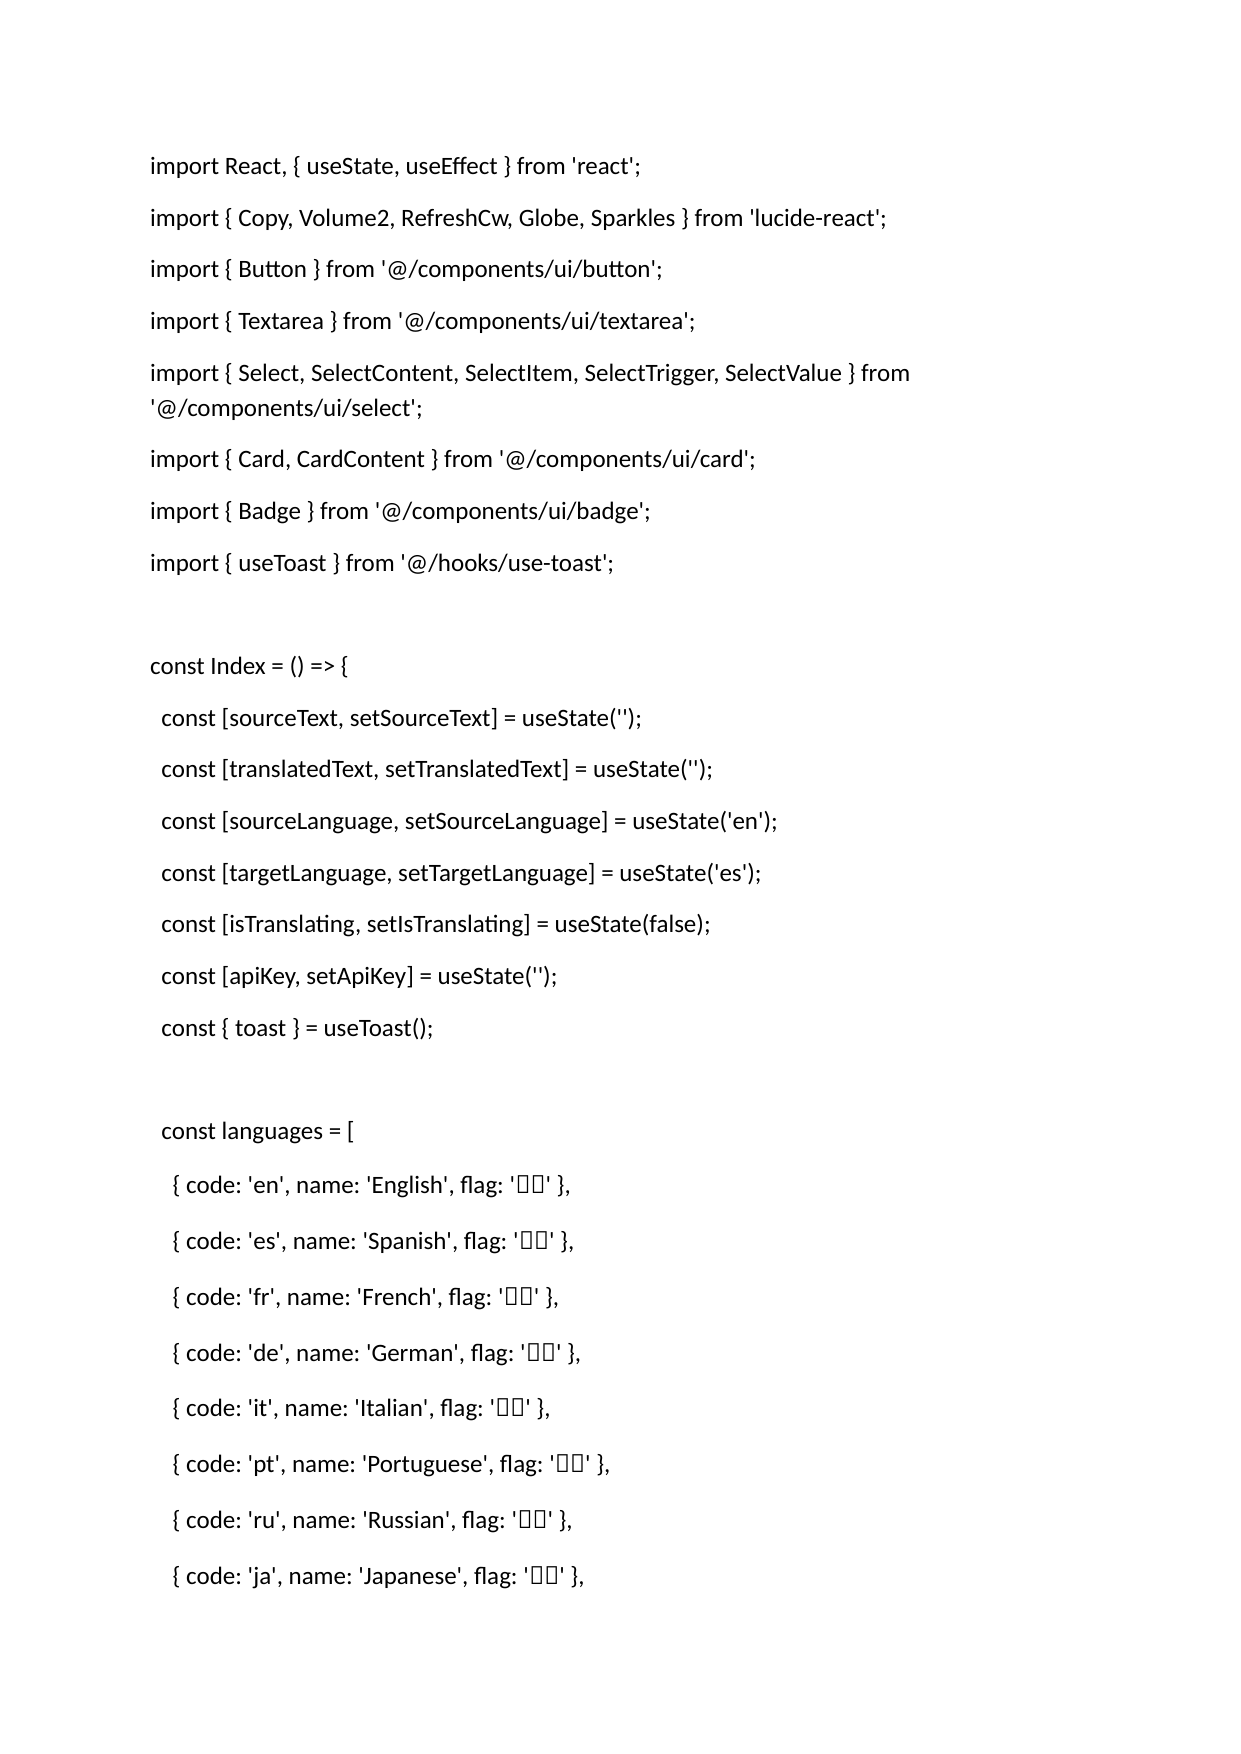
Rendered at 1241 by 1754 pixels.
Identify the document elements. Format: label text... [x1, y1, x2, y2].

text const [targetLanguage, setTargetLanguage] = useState('es'); [150, 857, 1090, 887]
text import { Button } from '@/components/ui/button'; [150, 253, 1090, 284]
text import React, { useState, useEffect } from 'react'; [150, 150, 1090, 181]
text const [apiKey, setApiKey] = useState(''); [150, 960, 1090, 991]
text const [sourceText, setSourceText] = useState(''); [150, 702, 1090, 732]
text import { Textarea } from '@/components/ui/textarea'; [150, 305, 1090, 336]
text { code: 'fr', name: 'French', flag: '🇫🇷' }, [150, 1278, 1090, 1312]
text { code: 'pt', name: 'Portuguese', flag: '🇵🇹' }, [150, 1446, 1090, 1480]
text const languages = [ [150, 1115, 1090, 1146]
text import { Badge } from '@/components/ui/badge'; [150, 495, 1090, 526]
text { code: 'it', name: 'Italian', flag: '🇮🇹' }, [150, 1390, 1090, 1424]
text const Index = () => { [150, 650, 1090, 681]
text const { toast } = useToast(); [150, 1012, 1090, 1042]
text import { Select, SelectContent, SelectItem, SelectTrigger, SelectValue } from '@/components/ui/select'; [150, 357, 1090, 422]
text const [sourceLanguage, setSourceLanguage] = useState('en'); [150, 805, 1090, 836]
text const [isTranslating, setIsTranslating] = useState(false); [150, 908, 1090, 939]
text { code: 'es', name: 'Spanish', flag: '🇪🇸' }, [150, 1222, 1090, 1257]
text import { Card, CardContent } from '@/components/ui/card'; [150, 443, 1090, 474]
text { code: 'ru', name: 'Russian', flag: '🇷🇺' }, [150, 1502, 1090, 1536]
text { code: 'en', name: 'English', flag: '🇺🇸' }, [150, 1167, 1090, 1201]
text const [translatedText, setTranslatedText] = useState(''); [150, 753, 1090, 784]
text { code: 'ja', name: 'Japanese', flag: '🇯🇵' }, [150, 1557, 1090, 1592]
text import { useToast } from '@/hooks/use-toast'; [150, 547, 1090, 577]
text { code: 'de', name: 'German', flag: '🇩🇪' }, [150, 1334, 1090, 1368]
text import { Copy, Volume2, RefreshCw, Globe, Sparkles } from 'lucide-react'; [150, 202, 1090, 232]
